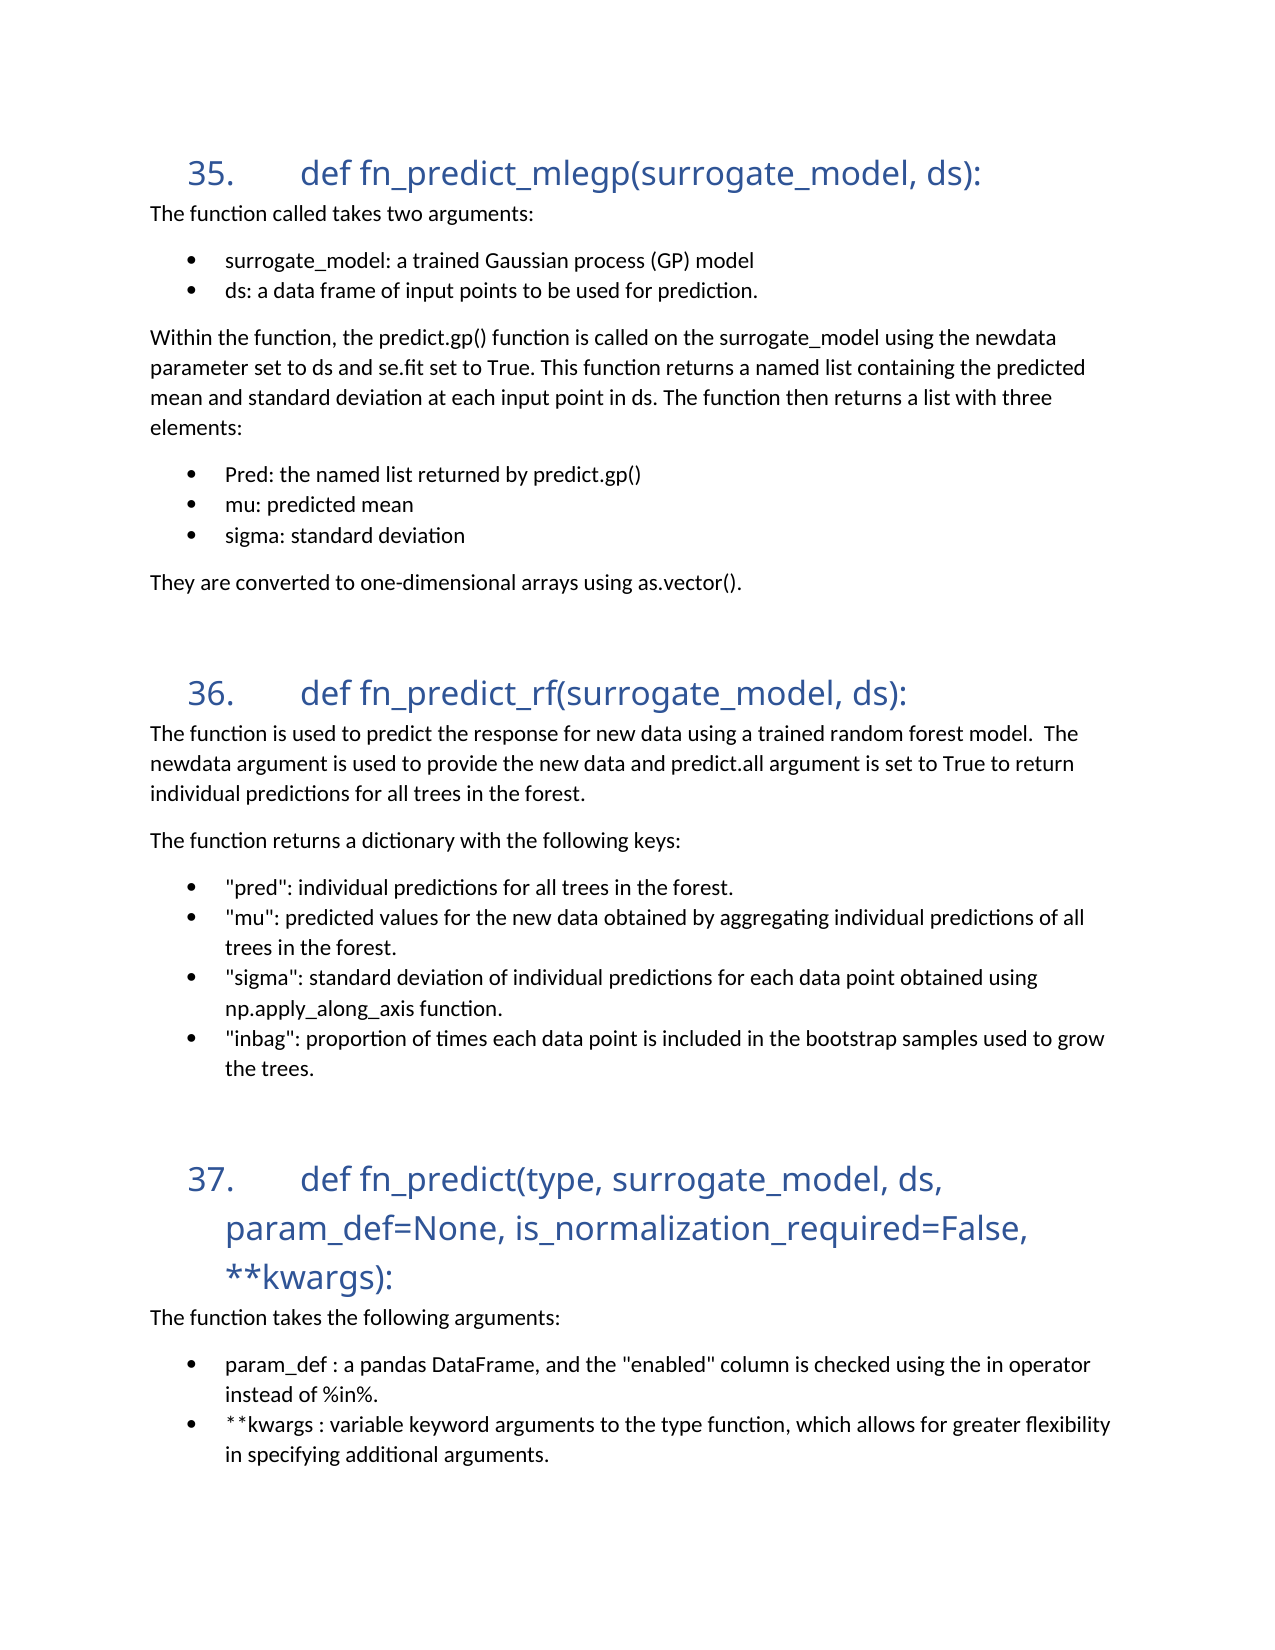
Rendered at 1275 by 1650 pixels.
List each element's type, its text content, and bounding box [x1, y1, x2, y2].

list sigma: standard deviation [187, 521, 1125, 549]
list "mu": predicted values for the new data obtained by aggregating individual predictions of all trees in the forest. [187, 903, 1125, 961]
list surrogate_model: a trained Gaussian process (GP) model [187, 246, 1125, 274]
list mu: predicted mean [187, 491, 1125, 519]
list param_def : a pandas DataFrame, and the "enabled" column is checked using the in operator instead of %in%. [187, 1350, 1125, 1408]
text The function returns a dictionary with the following keys: [150, 826, 1125, 854]
text They are converted to one-dimensional arrays using as.vector(). [150, 568, 1125, 596]
text The function takes the following arguments: [150, 1303, 1125, 1331]
subtitle def fn_predict_rf(surrogate_model, ds): [187, 670, 1125, 715]
list "inbag": proportion of times each data point is included in the bootstrap samples used to grow the trees. [187, 1024, 1125, 1082]
list Pred: the named list returned by predict.gp() [187, 460, 1125, 488]
list "pred": individual predictions for all trees in the forest. [187, 873, 1125, 901]
text The function is used to predict the response for new data using a trained random forest model. The newdata argument is used to provide the new data and predict.all argument is set to True to return individual predictions for all trees in the forest. [150, 719, 1125, 807]
subtitle def fn_predict_mlegp(surrogate_model, ds): [187, 150, 1125, 195]
list **kwargs : variable keyword arguments to the type function, which allows for greater flexibility in specifying additional arguments. [187, 1410, 1125, 1469]
text Within the function, the predict.gp() function is called on the surrogate_model using the newdata parameter set to ds and se.fit set to True. This function returns a named list containing the predicted mean and standard deviation at each input point in ds. The function then returns a list with three elements: [150, 323, 1125, 442]
list "sigma": standard deviation of individual predictions for each data point obtained using np.apply_along_axis function. [187, 963, 1125, 1022]
list ds: a data frame of input points to be used for prediction. [187, 276, 1125, 304]
text The function called takes two arguments: [150, 199, 1125, 227]
subtitle def fn_predict(type, surrogate_model, ds, param_def=None, is_normalization_required=False, **kwargs): [187, 1156, 1125, 1299]
